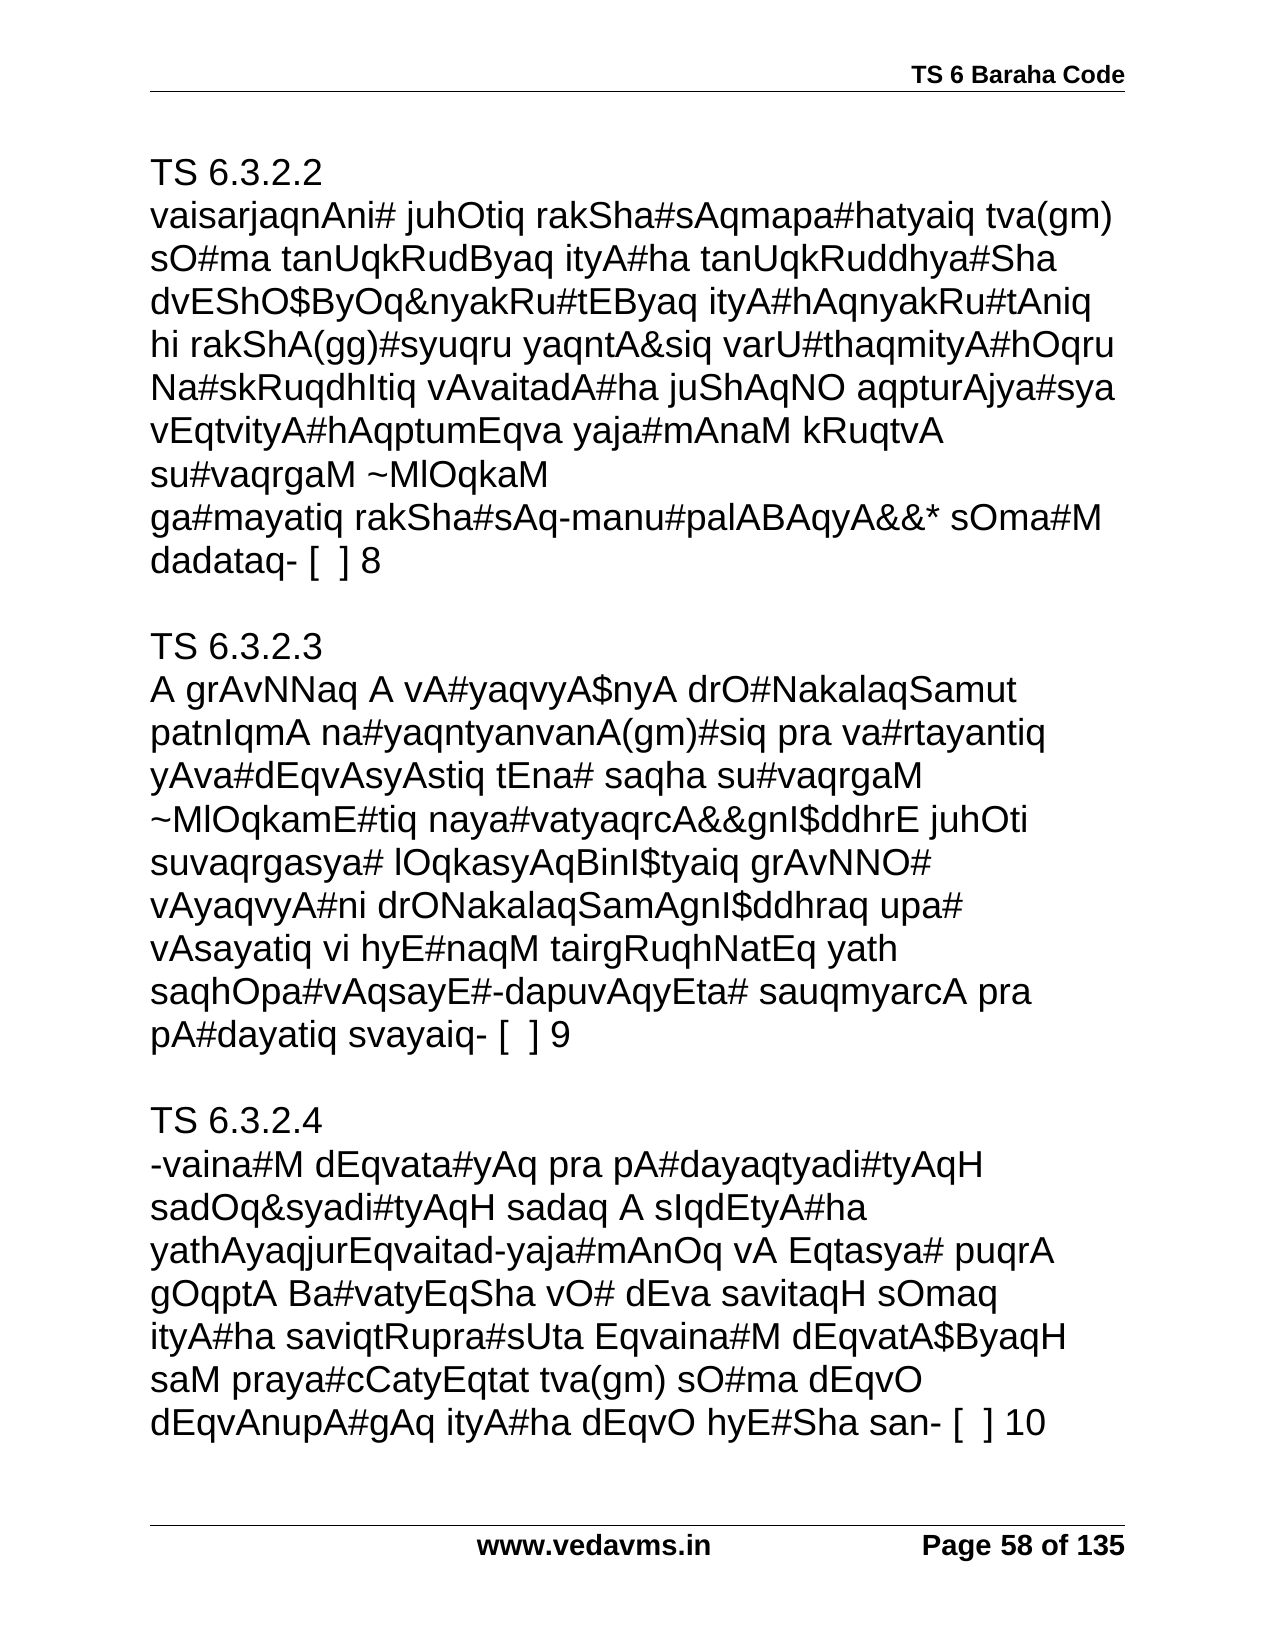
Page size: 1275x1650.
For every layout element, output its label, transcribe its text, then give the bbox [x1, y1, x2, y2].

text TS 6.3.2.2 [150, 150, 1125, 193]
text -vaina#M dEqvata#yAq pra pA#dayaqtyadi#tyAqH sadOq&syadi#tyAqH sadaq A sIqdEtyA#ha yathAyaqjurEqvaitad-yaja#mAnOq vA Eqtasya# puqrA gOqptA Ba#vatyEqSha vO# dEva savitaqH sOmaq ityA#ha saviqtRupra#sUta Eqvaina#M dEqvatA$ByaqH saM praya#cCatyEqtat tva(gm) sO#ma dEqvO dEqvAnupA#gAq ityA#ha dEqvO hyE#Sha san- [ ] 10 [150, 1142, 1125, 1444]
text TS 6.3.2.3 [150, 624, 1125, 667]
text A grAvNNaq A vA#yaqvyA$nyA drO#NakalaqSamut patnIqmA na#yaqntyanvanA(gm)#siq pra va#rtayantiq yAva#dEqvAsyAstiq tEna# saqha su#vaqrgaM ~MlOqkamE#tiq naya#vatyaqrcA&&gnI$ddhrE juhOti suvaqrgasya# lOqkasyAqBinI$tyaiq grAvNNO# vAyaqvyA#ni drONakalaqSamAgnI$ddhraq upa# vAsayatiq vi hyE#naqM tairgRuqhNatEq yath saqhOpa#vAqsayE#-dapuvAqyEta# sauqmyarcA pra pA#dayatiq svayaiq- [ ] 9 [150, 667, 1125, 1056]
text ga#mayatiq rakSha#sAq-manu#palABAqyA&&* sOma#M dadataq- [ ] 8 [150, 495, 1125, 581]
text TS 6.3.2.4 [150, 1099, 1125, 1142]
text vaisarjaqnAni# juhOtiq rakSha#sAqmapa#hatyaiq tva(gm) sO#ma tanUqkRudByaq ityA#ha tanUqkRuddhya#Sha dvEShO$ByOq&nyakRu#tEByaq ityA#hAqnyakRu#tAniq hi rakShA(gg)#syuqru yaqntA&siq varU#thaqmityA#hOqru Na#skRuqdhItiq vAvaitadA#ha juShAqNO aqpturAjya#sya vEqtvityA#hAqptumEqva yaja#mAnaM kRuqtvA su#vaqrgaM ~MlOqkaM [150, 193, 1125, 495]
